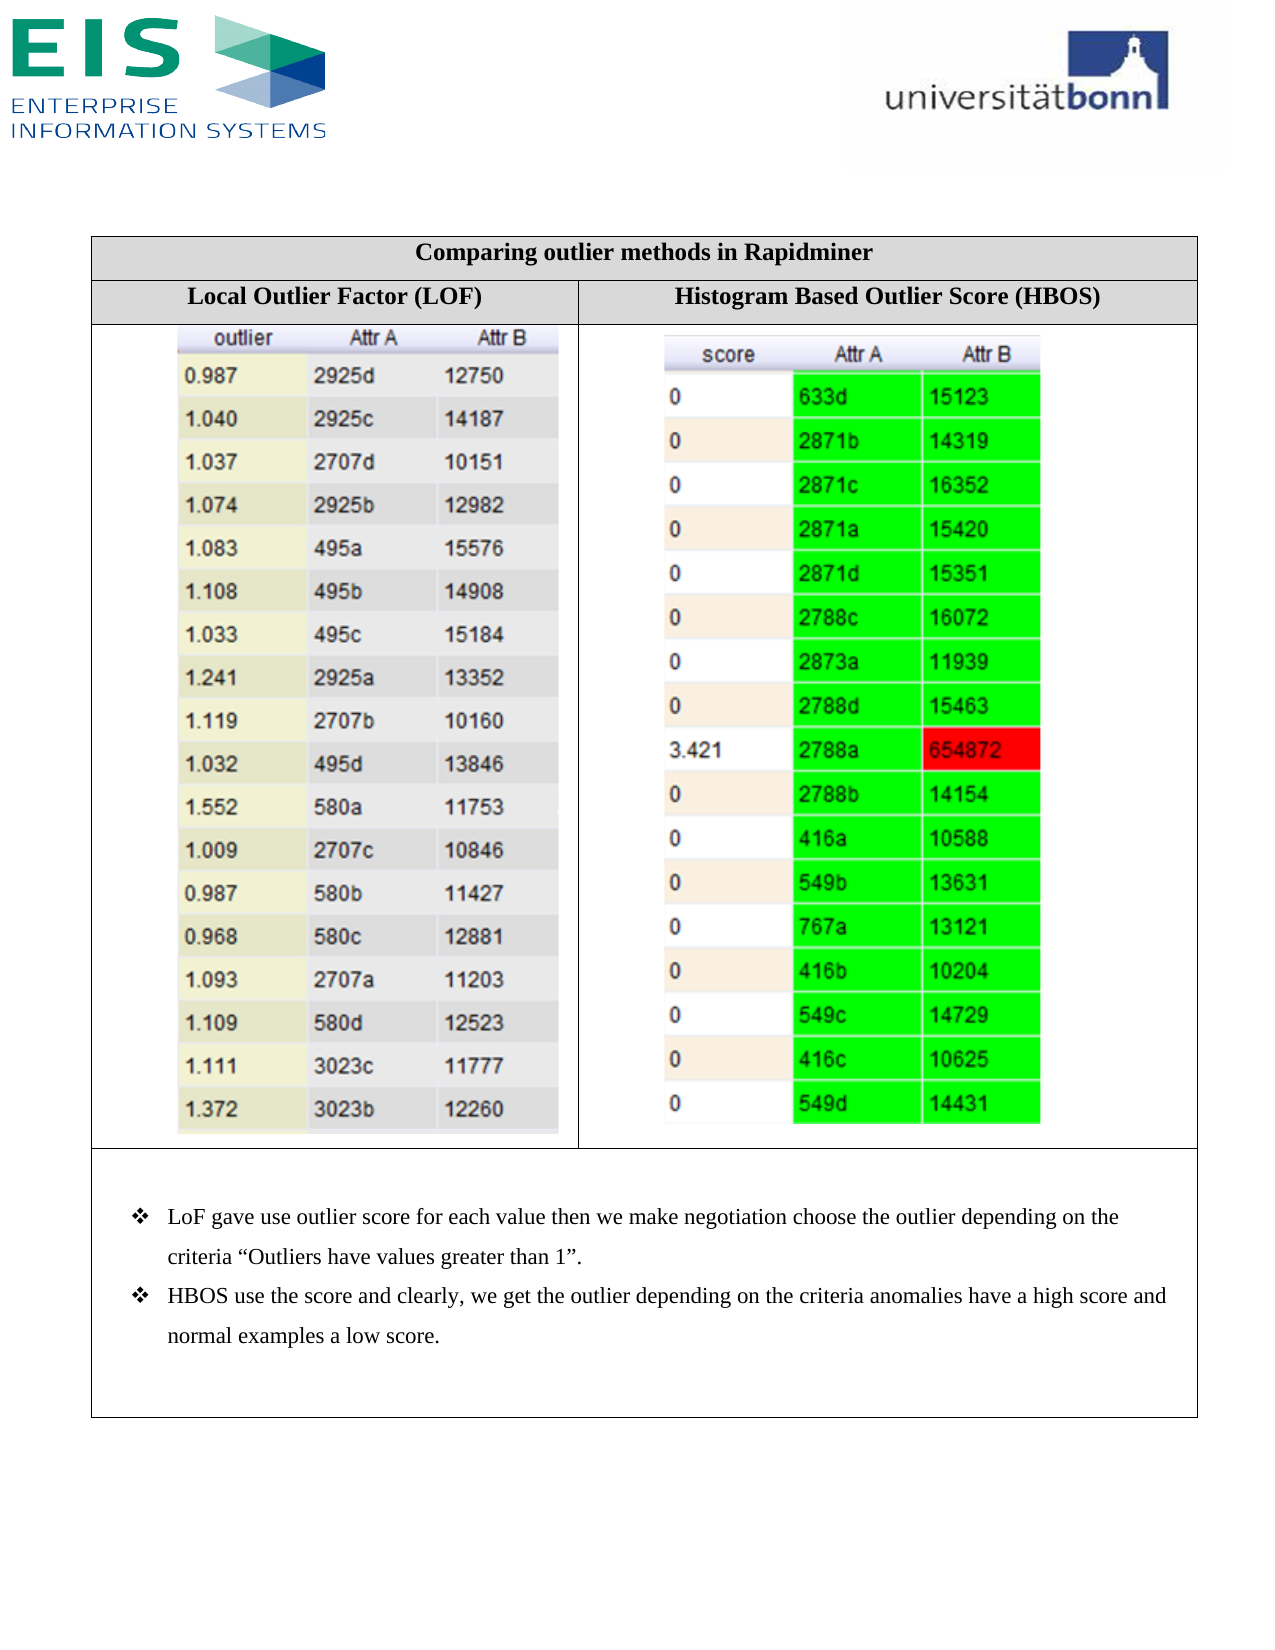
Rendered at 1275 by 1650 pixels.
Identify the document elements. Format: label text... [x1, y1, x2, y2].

table_cell [92, 325, 578, 1148]
picture [844, 0, 1227, 171]
picture [12, 15, 326, 138]
table_cell Local Outlier Factor (LOF) [92, 281, 578, 324]
table_header Comparing outlier methods in Rapidminer [92, 237, 1197, 280]
picture [177, 325, 559, 1134]
table_cell LoF gave use outlier score for each value then we make negotiation choose the outlier depending on the criteria “Outliers have values greater than 1”. HBOS use the score and clearly, we get the outlier depending on the criteria anomalies have a high score and normal examples a low score. [92, 1149, 1197, 1417]
table_cell [579, 325, 1197, 1148]
table_cell Histogram Based Outlier Score (HBOS) [579, 281, 1197, 324]
picture [664, 335, 1041, 1124]
